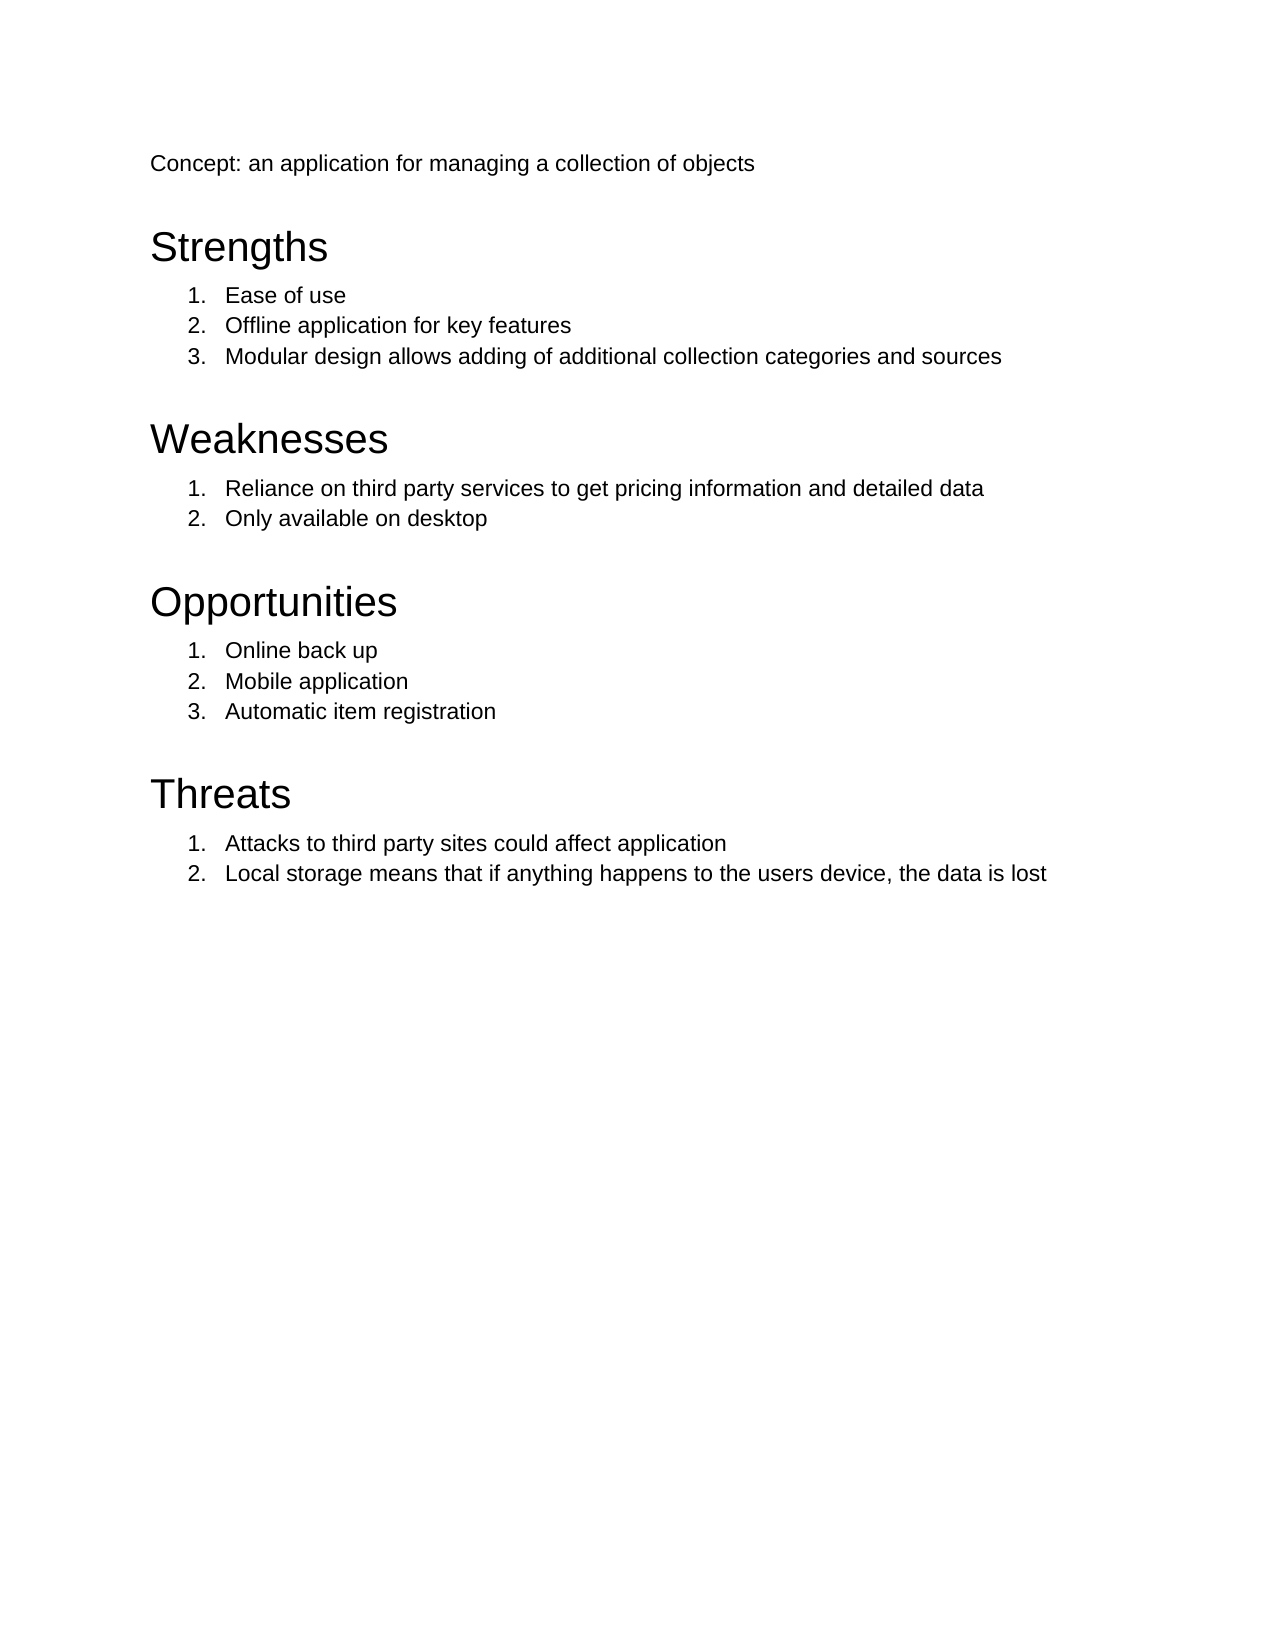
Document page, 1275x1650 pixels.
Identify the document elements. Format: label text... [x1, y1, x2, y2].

list Reliance on third party services to get pricing information and detailed data [187, 475, 1125, 501]
subtitle Weaknesses [150, 414, 1125, 462]
list Online back up [187, 637, 1125, 664]
list Local storage means that if anything happens to the users device, the data is lost [187, 860, 1125, 887]
list Attacks to third party sites could affect application [187, 830, 1125, 857]
list Offline application for key features [187, 312, 1125, 339]
text Concept: an application for managing a collection of objects [150, 150, 1125, 176]
subtitle Strengths [150, 222, 1125, 270]
list Modular design allows adding of additional collection categories and sources [187, 343, 1125, 369]
list Ease of use [187, 282, 1125, 309]
subtitle Threats [150, 770, 1125, 818]
list Mobile application [187, 668, 1125, 694]
subtitle Opportunities [150, 577, 1125, 625]
list Automatic item registration [187, 698, 1125, 724]
list Only available on desktop [187, 505, 1125, 532]
